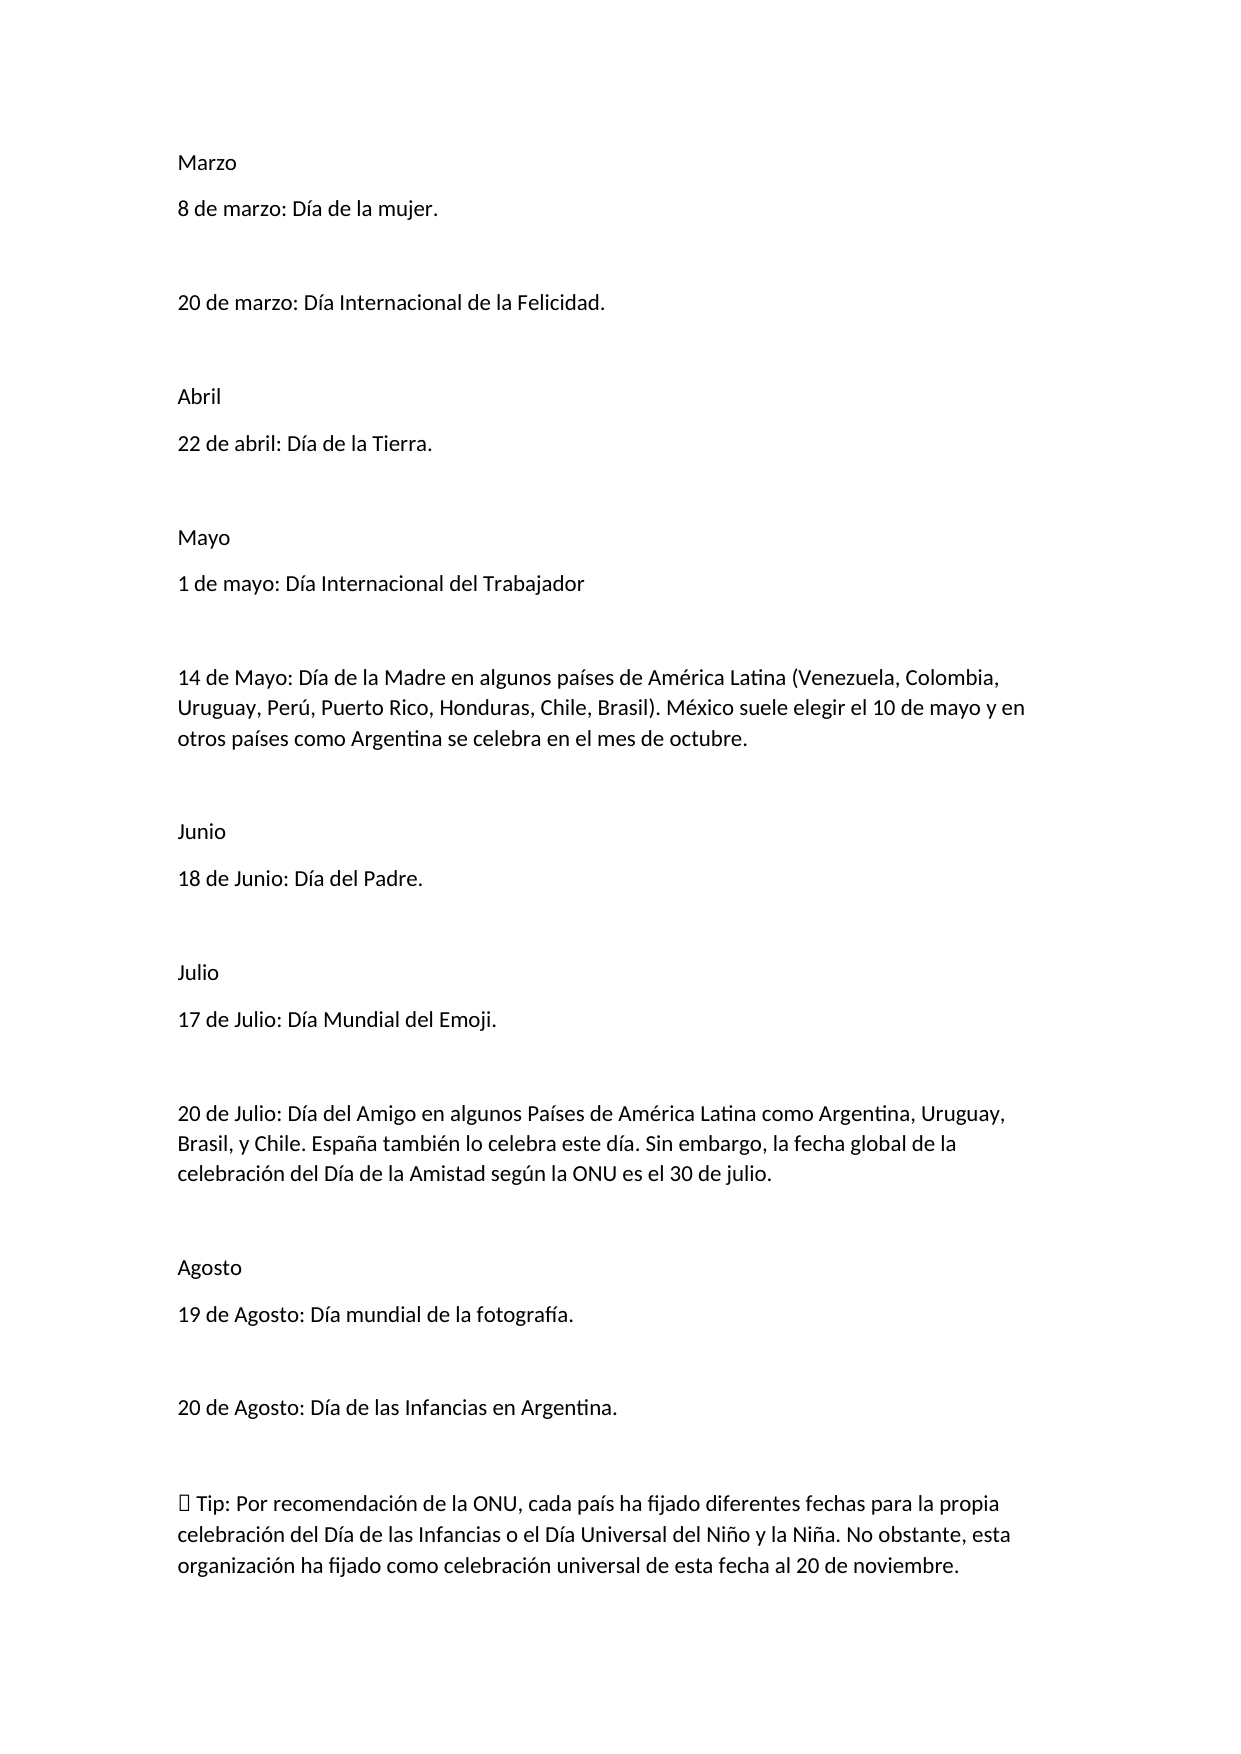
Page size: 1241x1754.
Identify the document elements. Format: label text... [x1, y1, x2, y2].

text Abril [177, 382, 1063, 410]
text 22 de abril: Día de la Tierra. [177, 429, 1063, 457]
text 20 de Julio: Día del Amigo en algunos Países de América Latina como Argentina, Uruguay, Brasil, y Chile. España también lo celebra este día. Sin embargo, la fecha global de la celebración del Día de la Amistad según la ONU es el 30 de julio. [177, 1099, 1063, 1187]
text 1 de mayo: Día Internacional del Trabajador [177, 569, 1063, 597]
text Julio [177, 958, 1063, 986]
text Marzo [177, 148, 1063, 176]
text Junio [177, 817, 1063, 845]
text 20 de marzo: Día Internacional de la Felicidad. [177, 288, 1063, 316]
text 18 de Junio: Día del Padre. [177, 864, 1063, 892]
text 19 de Agosto: Día mundial de la fotografía. [177, 1300, 1063, 1328]
text Mayo [177, 523, 1063, 551]
text 💡 Tip: Por recomendación de la ONU, cada país ha fijado diferentes fechas para la propia celebración del Día de las Infancias o el Día Universal del Niño y la Niña. No obstante, esta organización ha fijado como celebración universal de esta fecha al 20 de noviembre. [177, 1487, 1063, 1579]
text 20 de Agosto: Día de las Infancias en Argentina. [177, 1393, 1063, 1421]
text Agosto [177, 1253, 1063, 1281]
text 8 de marzo: Día de la mujer. [177, 194, 1063, 222]
text 17 de Julio: Día Mundial del Emoji. [177, 1005, 1063, 1033]
text 14 de Mayo: Día de la Madre en algunos países de América Latina (Venezuela, Colombia, Uruguay, Perú, Puerto Rico, Honduras, Chile, Brasil). México suele elegir el 10 de mayo y en otros países como Argentina se celebra en el mes de octubre. [177, 663, 1063, 752]
